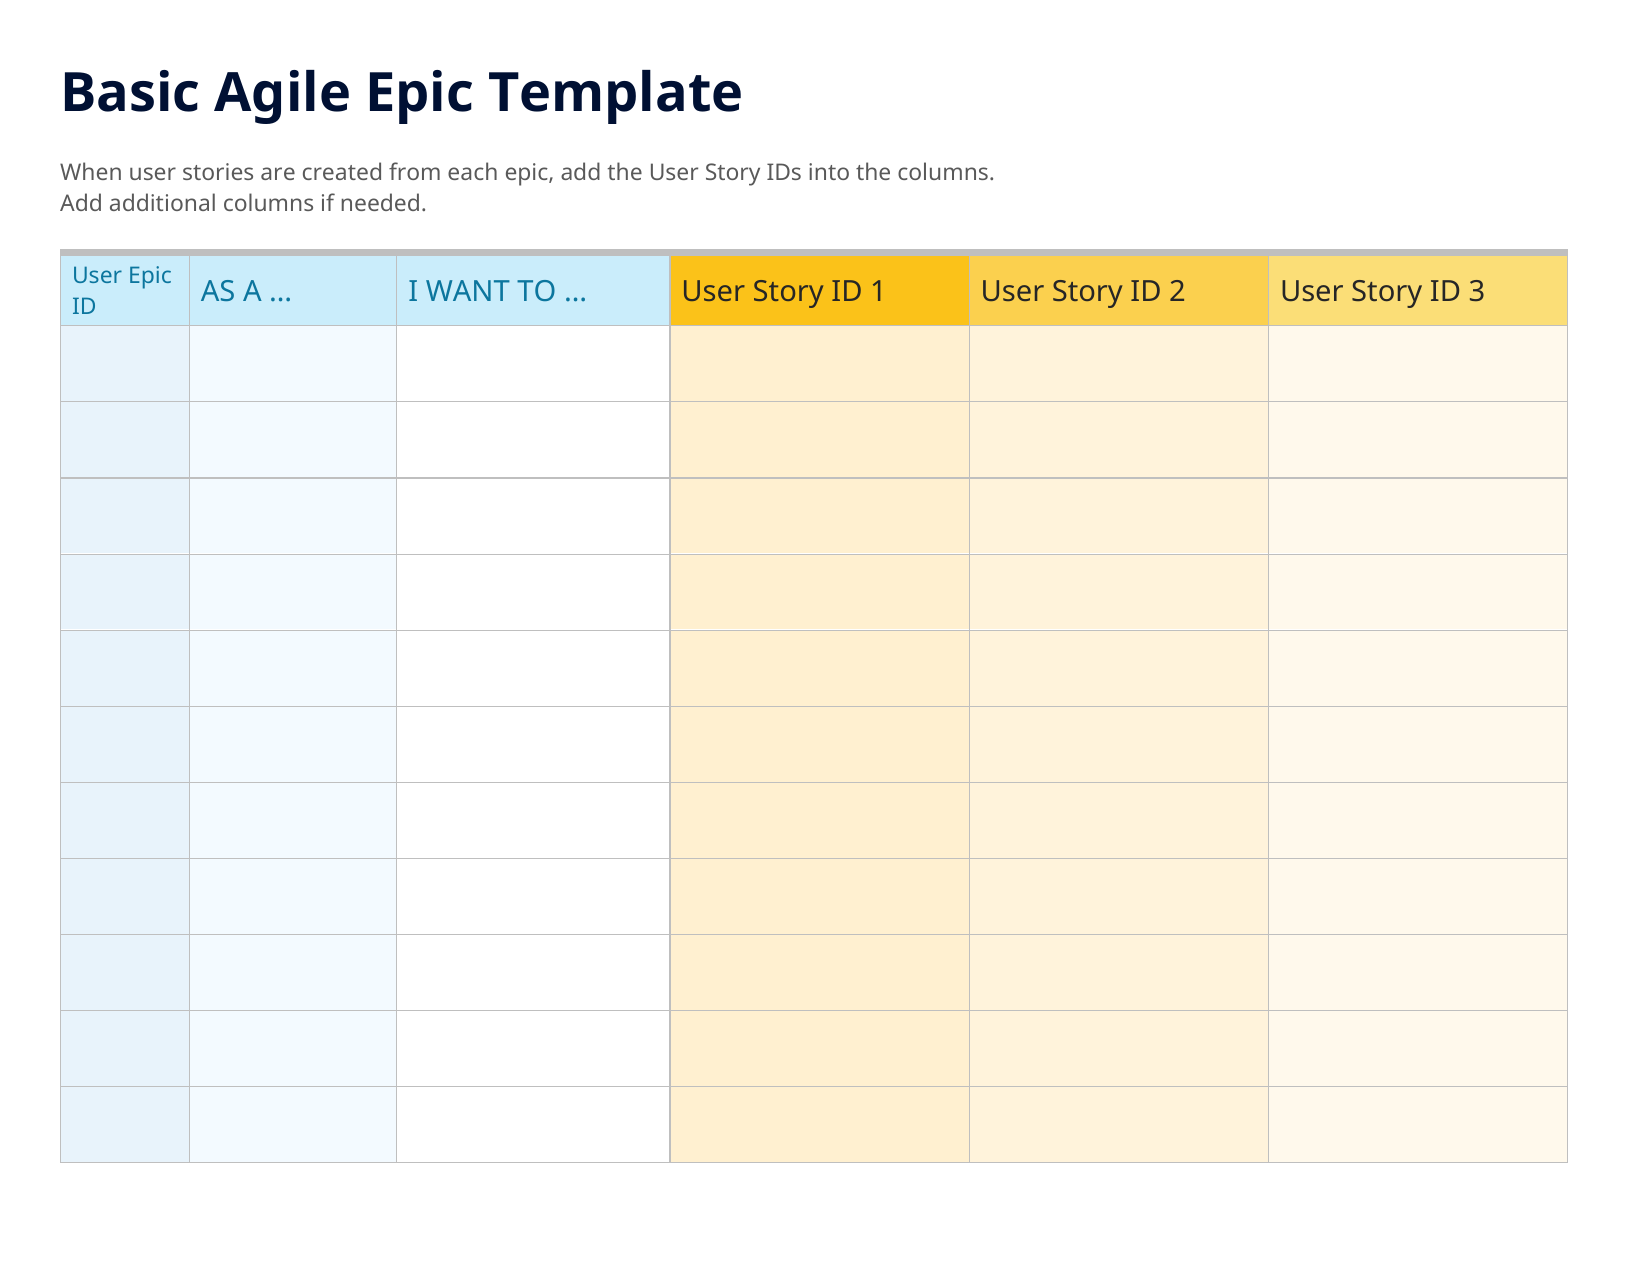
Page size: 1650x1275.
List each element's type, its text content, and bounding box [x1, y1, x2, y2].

table_cell [397, 707, 669, 782]
table_cell [671, 1087, 969, 1162]
table_cell [970, 1087, 1268, 1162]
table_cell [671, 935, 969, 1010]
table_cell [970, 402, 1268, 477]
table_cell [671, 783, 969, 858]
table_cell [190, 631, 396, 706]
table_cell [190, 707, 396, 782]
table_cell [1269, 1087, 1567, 1162]
table_cell [397, 479, 669, 553]
table_cell [61, 783, 189, 858]
table_cell [61, 859, 189, 934]
table_cell [970, 631, 1268, 706]
table_cell [190, 935, 396, 1010]
table_cell [970, 707, 1268, 782]
table_cell [1269, 479, 1567, 553]
table_cell [61, 402, 189, 477]
text When user stories are created from each epic, add the User Story IDs into the columns. Add additional columns if needed. [60, 156, 1590, 218]
table_cell [61, 935, 189, 1010]
table_cell [671, 326, 969, 401]
table_cell [970, 1011, 1268, 1086]
table_cell [970, 859, 1268, 934]
table_cell [61, 326, 189, 401]
table_cell [61, 1011, 189, 1086]
table_cell [61, 1087, 189, 1162]
table_cell [970, 479, 1268, 553]
table_cell [1269, 859, 1567, 934]
table_cell [671, 402, 969, 477]
table_header AS A … [190, 256, 396, 325]
table_header User Story ID 2 [970, 256, 1268, 325]
table_header User Story ID 1 [671, 256, 969, 325]
table_cell [671, 1011, 969, 1086]
table_cell [671, 707, 969, 782]
table_cell [397, 631, 669, 706]
table_header User Epic ID [61, 256, 189, 325]
table_cell [1269, 935, 1567, 1010]
table_cell [671, 631, 969, 706]
table_cell [970, 935, 1268, 1010]
table_cell [190, 326, 396, 401]
table_cell [190, 859, 396, 934]
table_cell [190, 1087, 396, 1162]
table_cell [397, 859, 669, 934]
table_cell [671, 479, 969, 553]
table_cell [61, 479, 189, 553]
table_cell [190, 479, 396, 553]
table_cell [397, 935, 669, 1010]
table_cell [1269, 555, 1567, 629]
table_cell [1269, 1011, 1567, 1086]
table_cell [397, 326, 669, 401]
table_cell [1269, 631, 1567, 706]
table_cell [1269, 326, 1567, 401]
table_cell [970, 326, 1268, 401]
table_cell [61, 555, 189, 629]
table_cell [1269, 402, 1567, 477]
table_cell [397, 555, 669, 629]
table_cell [397, 1011, 669, 1086]
table_cell [61, 631, 189, 706]
table_cell [970, 555, 1268, 629]
table_cell [1269, 707, 1567, 782]
table_header User Story ID 3 [1269, 256, 1567, 325]
table_cell [1269, 783, 1567, 858]
table_cell [190, 555, 396, 629]
table_cell [397, 1087, 669, 1162]
text Basic Agile Epic Template [60, 53, 1590, 127]
table_header I WANT TO … [397, 256, 669, 325]
table_cell [397, 783, 669, 858]
table_cell [397, 402, 669, 477]
table_cell [970, 783, 1268, 858]
table_cell [190, 1011, 396, 1086]
table_cell [671, 859, 969, 934]
table_cell [671, 555, 969, 629]
table_cell [190, 402, 396, 477]
table_cell [61, 707, 189, 782]
table_cell [190, 783, 396, 858]
